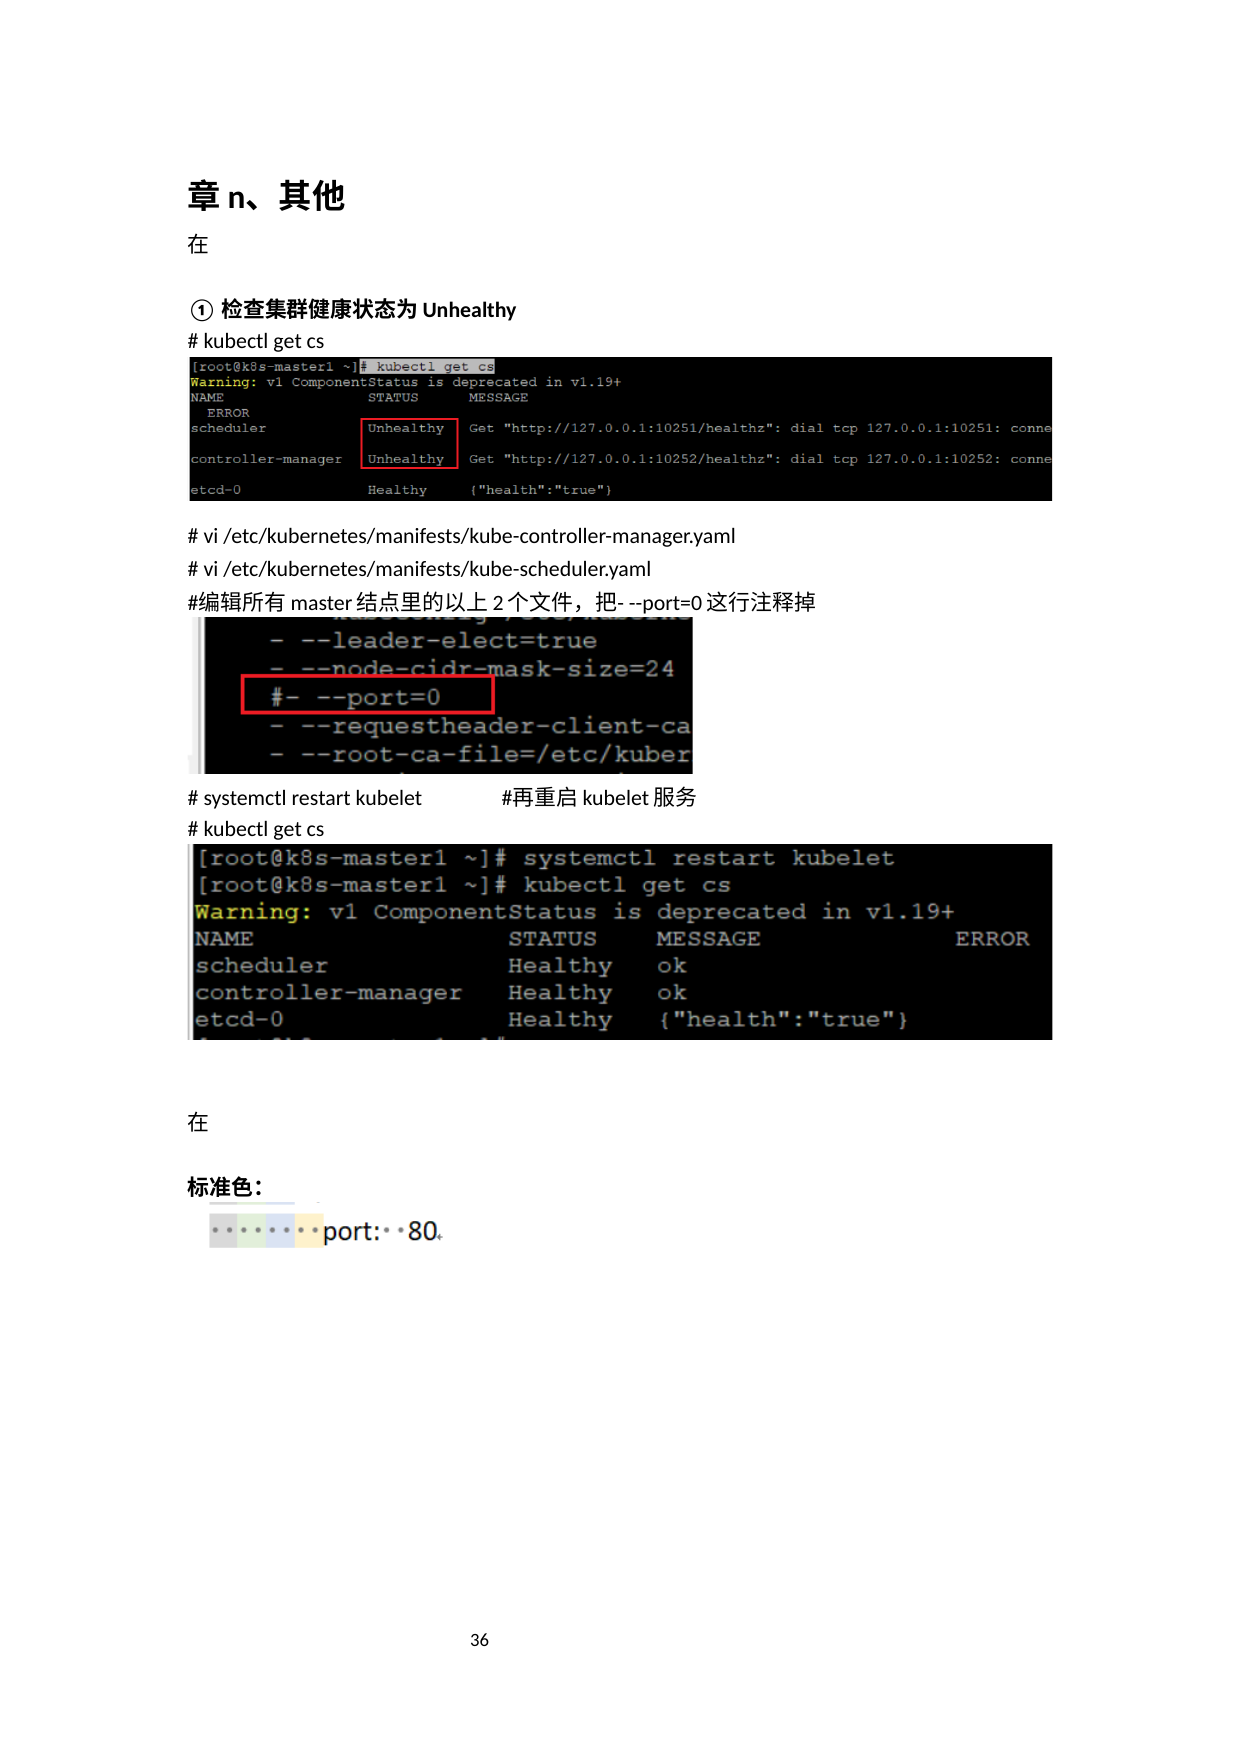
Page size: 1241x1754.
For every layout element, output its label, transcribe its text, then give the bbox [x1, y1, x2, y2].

picture [187, 357, 1053, 501]
text # kubectl get cs [187, 324, 1053, 357]
picture [187, 1202, 443, 1267]
text 标准色： [187, 1169, 1053, 1202]
picture [187, 617, 693, 774]
text # systemctl restart kubelet #再重启kubelet服务 [187, 779, 1053, 812]
text 章n、其他 [187, 162, 1053, 227]
text 在 [187, 227, 1053, 259]
text ①检查集群健康状态为Unhealthy [187, 292, 1053, 324]
text # kubectl get cs [187, 812, 1053, 844]
text # vi /etc/kubernetes/manifests/kube-scheduler.yaml [187, 552, 1053, 584]
text 在 [187, 1104, 1053, 1137]
picture [187, 844, 1053, 1040]
text # vi /etc/kubernetes/manifests/kube-controller-manager.yaml [187, 519, 1053, 552]
text #编辑所有master结点里的以上2个文件，把- --port=0这行注释掉 [187, 584, 1053, 617]
